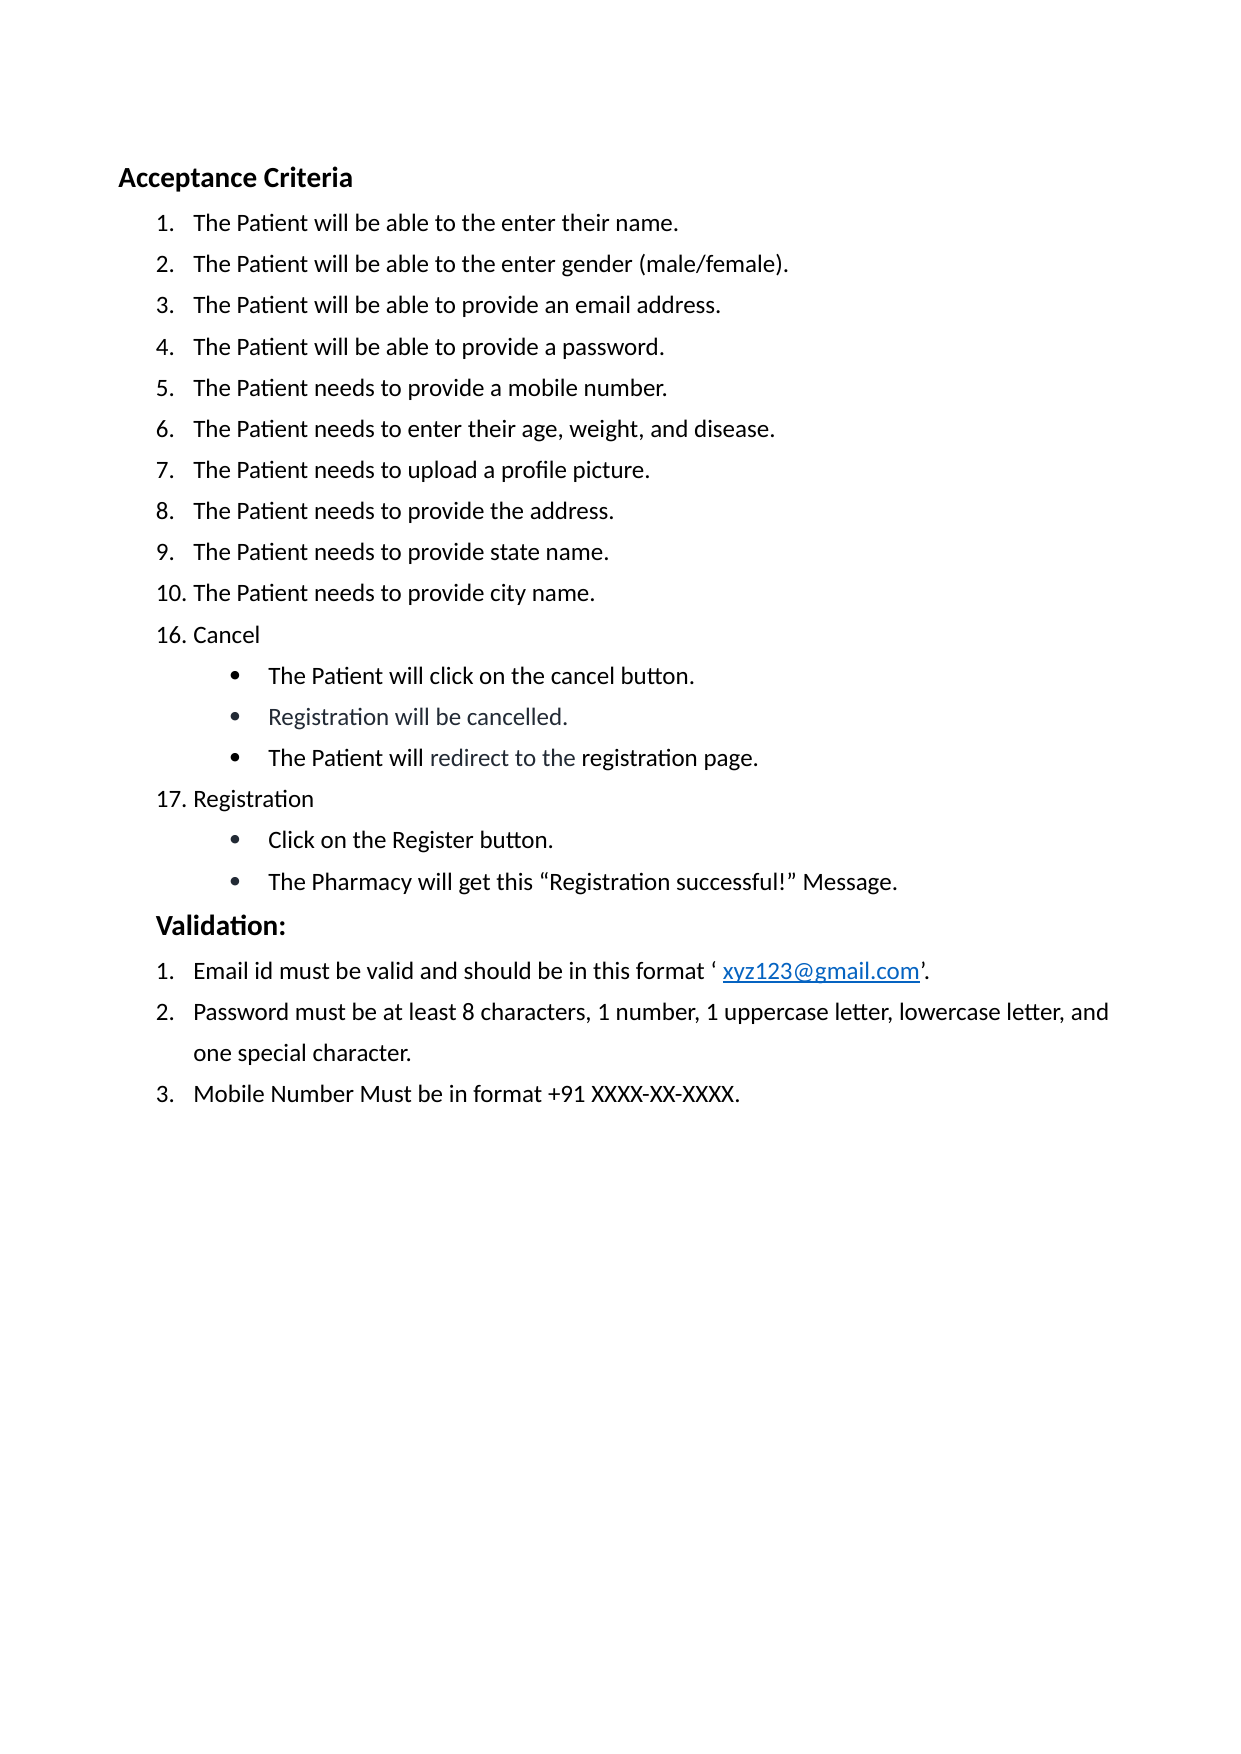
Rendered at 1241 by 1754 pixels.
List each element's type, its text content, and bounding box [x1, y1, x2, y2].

list The Patient needs to upload a profile picture. [156, 454, 1122, 485]
text Validation: [156, 907, 1122, 942]
text Acceptance Criteria [118, 159, 1122, 195]
list Password must be at least 8 characters, 1 number, 1 uppercase letter, lowercase letter, and one special character. [156, 996, 1122, 1068]
list The Patient needs to provide the address. [156, 495, 1122, 526]
list The Patient needs to provide state name. [156, 536, 1122, 567]
list Registration will be cancelled. [231, 701, 1122, 732]
list The Patient will click on the cancel button. [231, 660, 1122, 690]
list The Patient will be able to provide a password. [156, 331, 1122, 361]
list Email id must be valid and should be in this format ‘ xyz123@gmail.com’. [156, 955, 1122, 985]
list The Patient will be able to provide an email address. [156, 289, 1122, 320]
list The Patient will be able to the enter gender (male/female). [156, 248, 1122, 279]
list The Patient needs to provide a mobile number. [156, 372, 1122, 402]
list The Patient needs to enter their age, weight, and disease. [156, 413, 1122, 443]
list The Patient needs to provide city name. [156, 578, 1122, 608]
list Cancel [156, 619, 1122, 649]
list The Patient will be able to the enter their name. [156, 207, 1122, 238]
list Registration [156, 783, 1122, 814]
list Mobile Number Must be in format +91 XXXX-XX-XXXX. [156, 1078, 1122, 1109]
list Click on the Register button. [231, 824, 1122, 855]
list The Pharmacy will get this “Registration successful!” Message. [231, 866, 1122, 896]
list The Patient will redirect to the registration page. [231, 742, 1122, 773]
